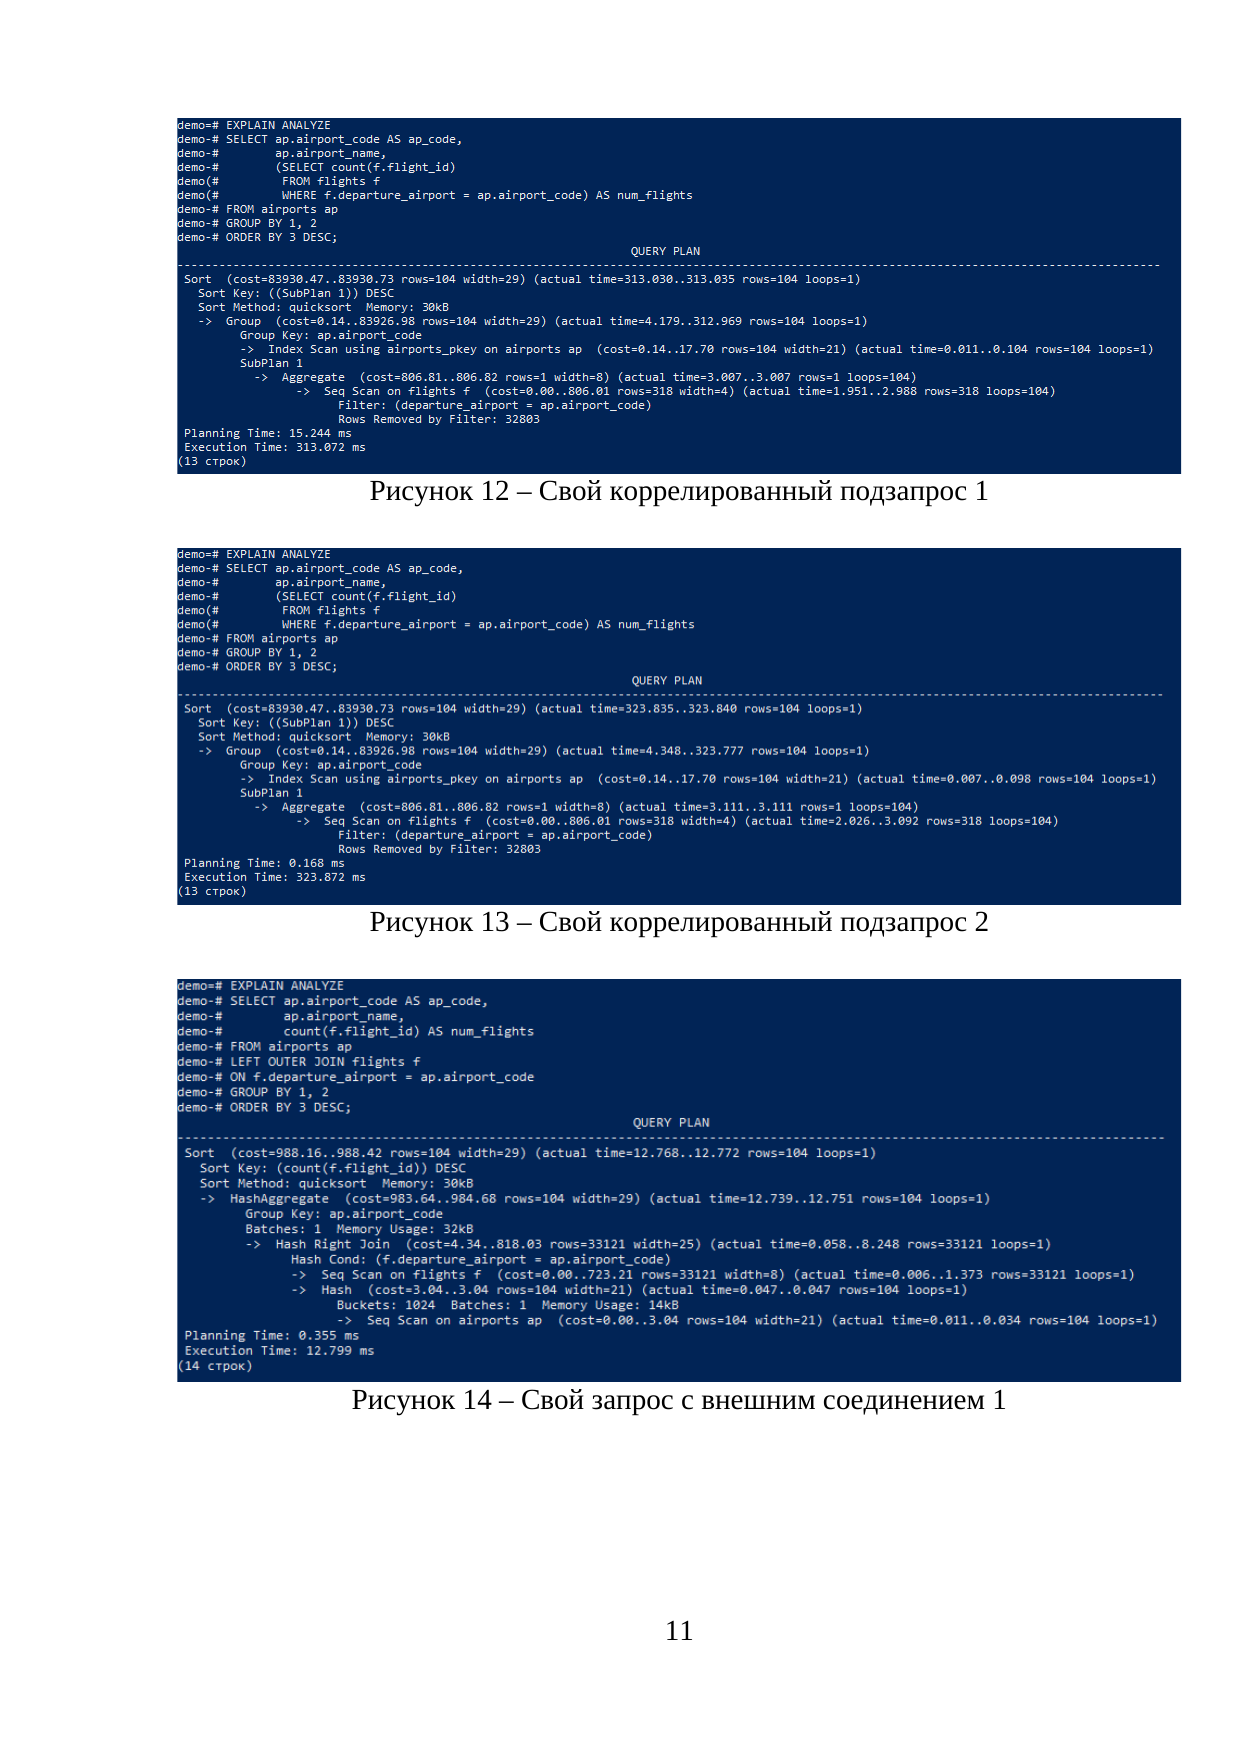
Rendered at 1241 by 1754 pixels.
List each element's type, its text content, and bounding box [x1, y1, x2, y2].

picture [177, 548, 1182, 905]
text Рисунок 12 – Свой коррелированный подзапрос 1 [177, 474, 1181, 507]
text Рисунок 13 – Свой коррелированный подзапрос 2 [177, 905, 1181, 938]
picture [177, 118, 1182, 474]
text Рисунок 14 – Свой запрос с внешним соединением 1 [177, 1382, 1181, 1416]
picture [177, 979, 1182, 1382]
